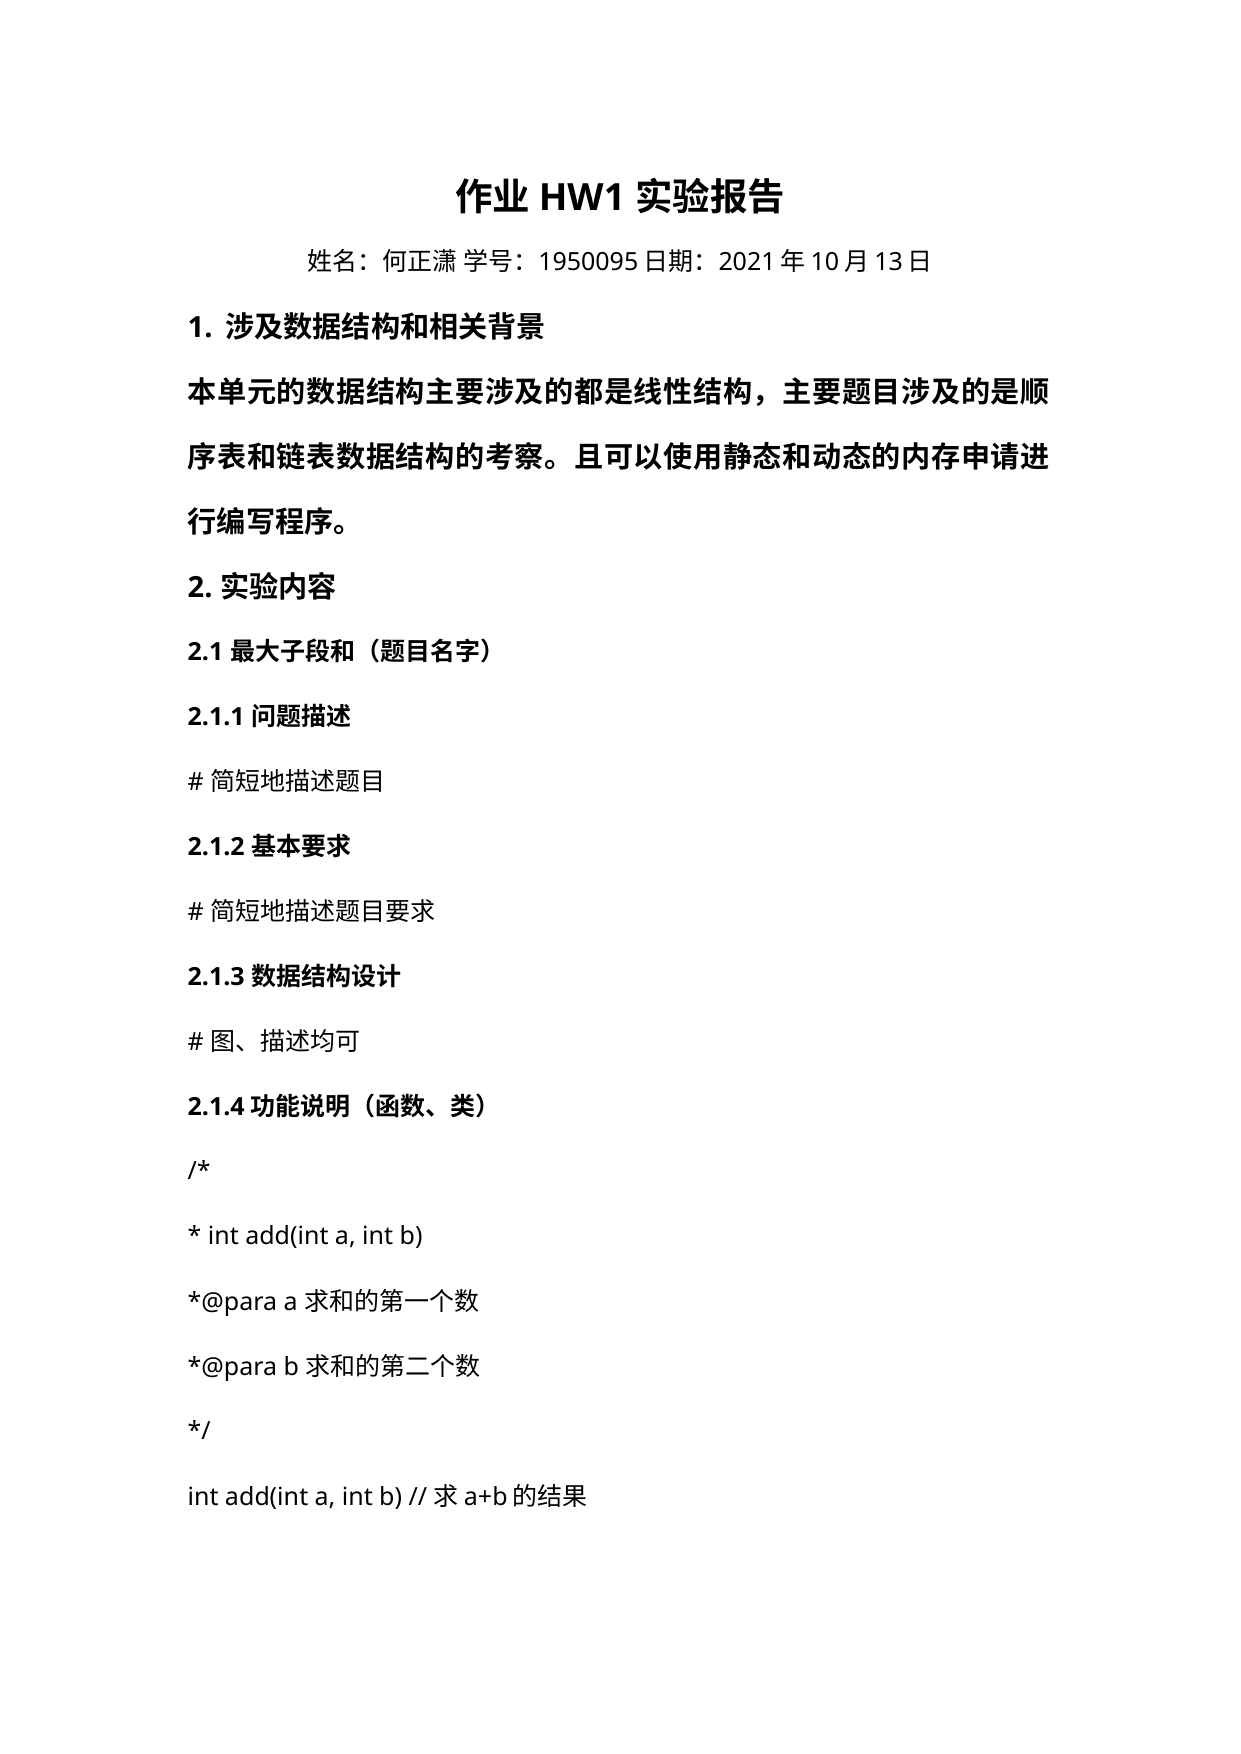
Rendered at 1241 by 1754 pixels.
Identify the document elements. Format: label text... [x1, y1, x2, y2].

text 作业 HW1 实验报告 [187, 162, 1053, 227]
text # 简短地描述题目 [187, 747, 1053, 812]
text *@para b 求和的第二个数 [187, 1332, 1053, 1397]
text */ [187, 1397, 1053, 1462]
text 2.1.3 数据结构设计 [187, 942, 1053, 1007]
text int add(int a, int b) // 求a+b的结果 [187, 1462, 1053, 1527]
text * int add(int a, int b) [187, 1202, 1053, 1267]
text # 简短地描述题目要求 [187, 877, 1053, 942]
text 2. 实验内容 [187, 552, 1053, 617]
text 2.1.4功能说明（函数、类） [187, 1072, 1053, 1137]
text 2.1.1 问题描述 [187, 682, 1053, 747]
text 2.1 最大子段和（题目名字） [187, 617, 1053, 682]
list 本单元的数据结构主要涉及的都是线性结构，主要题目涉及的是顺序表和链表数据结构的考察。且可以使用静态和动态的内存申请进行编写程序。 [187, 357, 1053, 552]
text # 图、描述均可 [187, 1007, 1053, 1072]
text 姓名：何正潇 学号：1950095日期：2021年10月13日 [187, 227, 1053, 292]
text *@para a 求和的第一个数 [187, 1267, 1053, 1332]
text /* [187, 1137, 1053, 1202]
text 2.1.2 基本要求 [187, 812, 1053, 877]
list 涉及数据结构和相关背景 [187, 292, 1053, 357]
